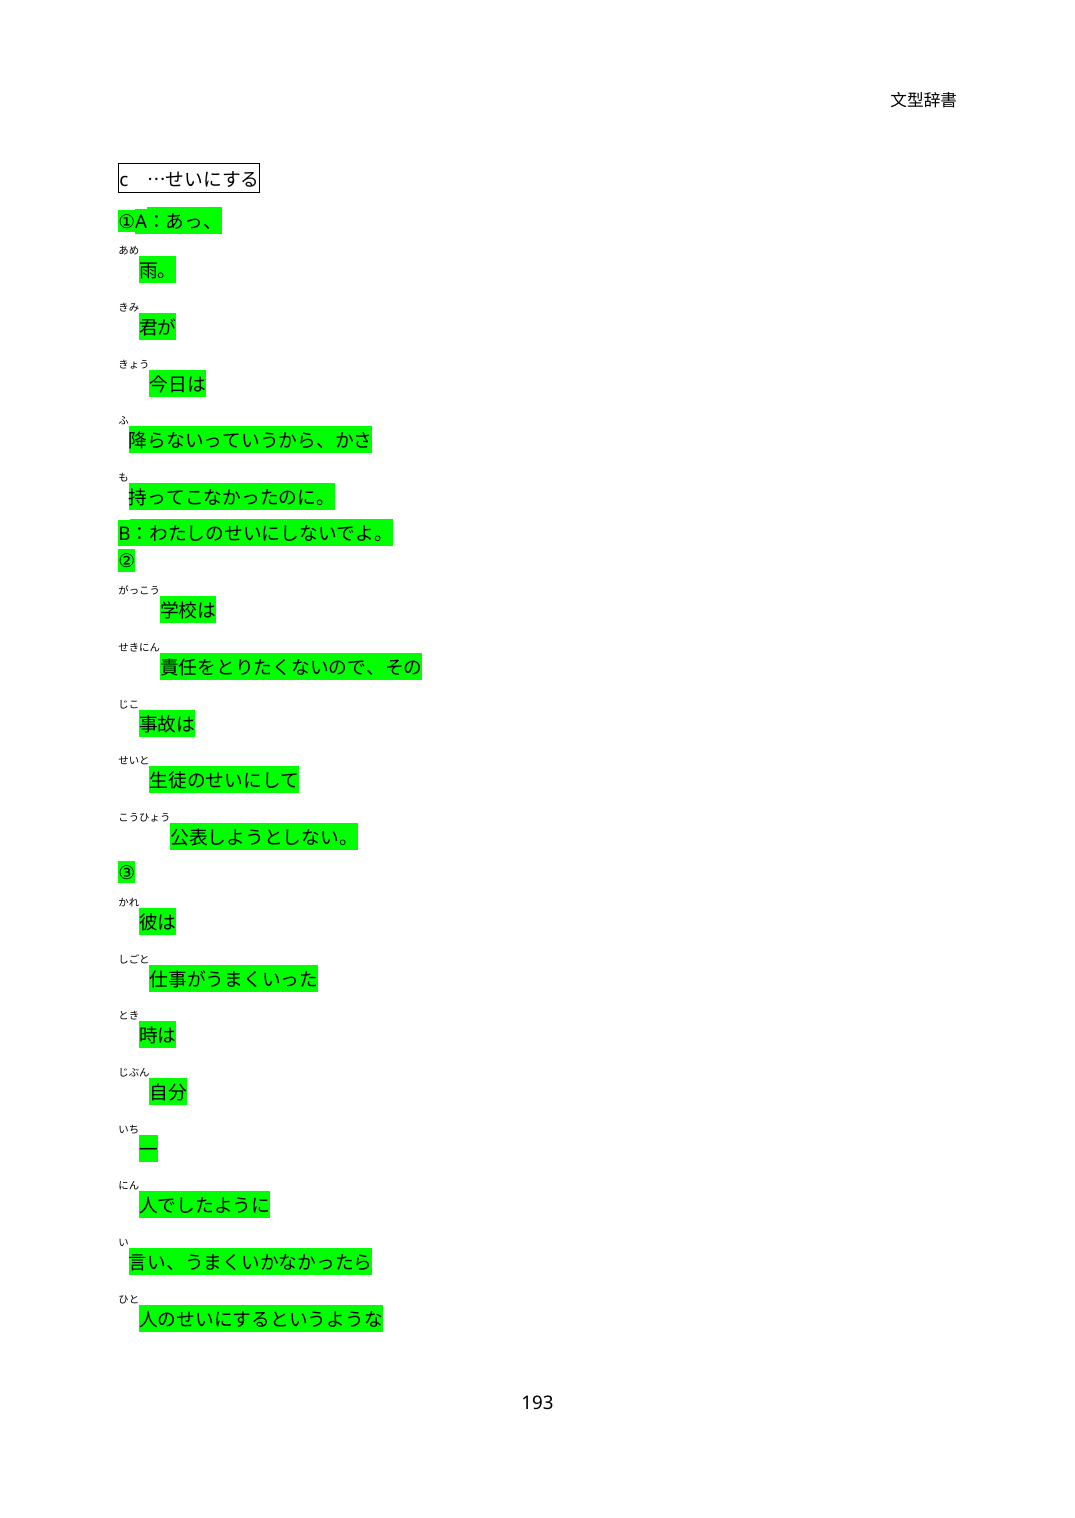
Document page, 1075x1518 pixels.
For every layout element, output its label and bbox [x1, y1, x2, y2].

text [118, 150, 957, 1340]
